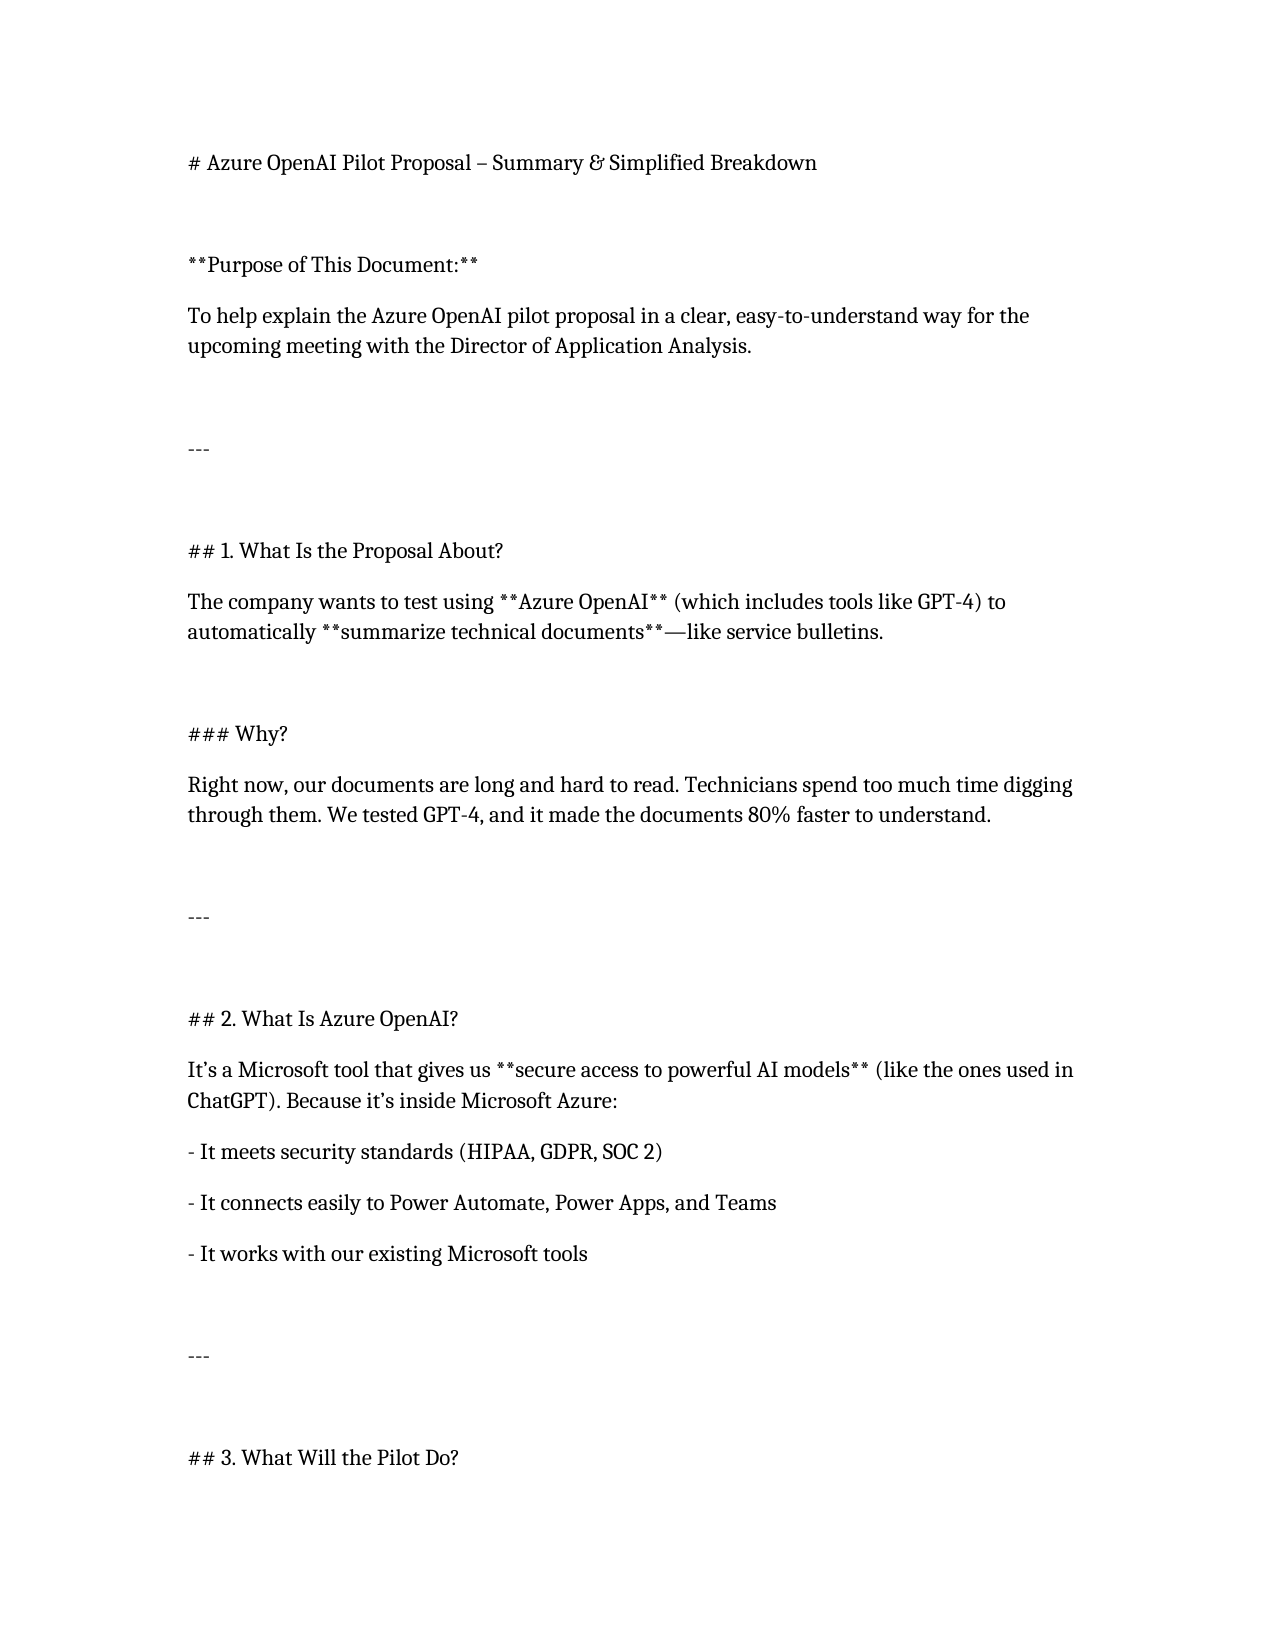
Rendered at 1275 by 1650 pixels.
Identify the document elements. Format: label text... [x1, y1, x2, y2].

text To help explain the Azure OpenAI pilot proposal in a clear, easy-to-understand way for the upcoming meeting with the Director of Application Analysis. [187, 303, 1087, 360]
text # Azure OpenAI Pilot Proposal – Summary & Simplified Breakdown [187, 150, 1087, 176]
text ## 1. What Is the Proposal About? [187, 537, 1087, 564]
text ## 3. What Will the Pilot Do? [187, 1445, 1087, 1471]
text **Purpose of This Document:** [187, 252, 1087, 278]
text Right now, our documents are long and hard to read. Technicians spend too much time digging through them. We tested GPT-4, and it made the documents 80% faster to understand. [187, 772, 1087, 828]
text --- [187, 904, 1087, 931]
text - It works with our existing Microsoft tools [187, 1241, 1087, 1267]
text --- [187, 1343, 1087, 1369]
text ## 2. What Is Azure OpenAI? [187, 1006, 1087, 1033]
text It’s a Microsoft tool that gives us **secure access to powerful AI models** (like the ones used in ChatGPT). Because it’s inside Microsoft Azure: [187, 1057, 1087, 1114]
text - It connects easily to Power Automate, Power Apps, and Teams [187, 1189, 1087, 1216]
text - It meets security standards (HIPAA, GDPR, SOC 2) [187, 1138, 1087, 1165]
text The company wants to test using **Azure OpenAI** (which includes tools like GPT-4) to automatically **summarize technical documents**—like service bulletins. [187, 588, 1087, 645]
text ### Why? [187, 721, 1087, 747]
text --- [187, 435, 1087, 462]
